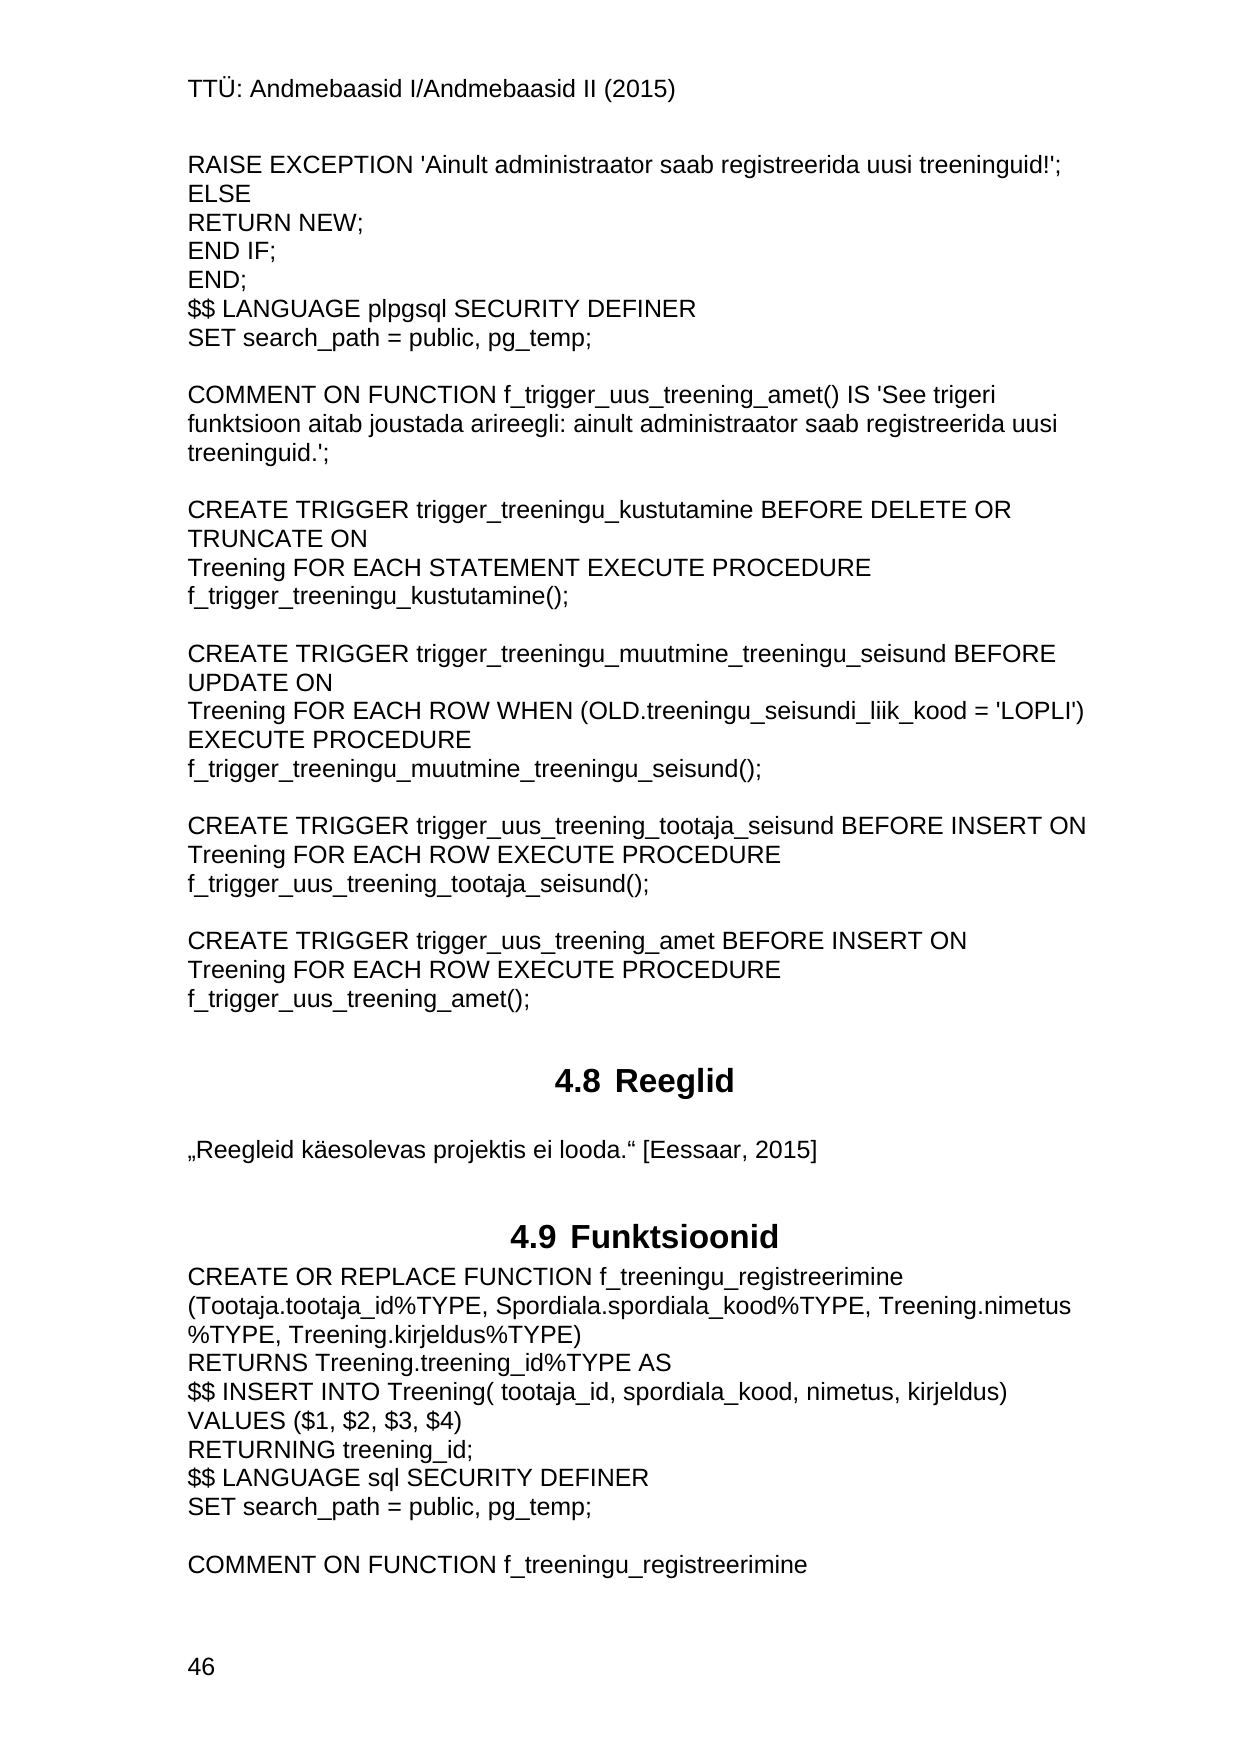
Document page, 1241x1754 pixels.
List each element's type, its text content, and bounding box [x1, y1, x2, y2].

text SET search_path = public, pg_temp; [187, 322, 1107, 351]
text RETURNING treening_id; [187, 1434, 1107, 1463]
text f_trigger_uus_treening_tootaja_seisund(); [187, 869, 1107, 897]
text VALUES ($1, $2, $3, $4) [187, 1406, 1107, 1434]
text CREATE TRIGGER trigger_uus_treening_tootaja_seisund BEFORE INSERT ON [187, 811, 1107, 840]
text END; [187, 265, 1107, 294]
text ELSE [187, 179, 1107, 207]
text CREATE TRIGGER trigger_treeningu_muutmine_treeningu_seisund BEFORE UPDATE ON [187, 639, 1107, 696]
text CREATE OR REPLACE FUNCTION f_treeningu_registreerimine [187, 1262, 1107, 1291]
text SET search_path = public, pg_temp; [187, 1492, 1107, 1521]
text Treening FOR EACH STATEMENT EXECUTE PROCEDURE f_trigger_treeningu_kustutamine(); [187, 552, 1107, 610]
text Treening FOR EACH ROW WHEN (OLD.treeningu_seisundi_liik_kood = 'LOPLI') EXECUTE PROCEDURE [187, 696, 1107, 754]
text RETURN NEW; [187, 207, 1107, 236]
text (Tootaja.tootaja_id%TYPE, Spordiala.spordiala_kood%TYPE, Treening.nimetus%TYPE, Treening.kirjeldus%TYPE) [187, 1291, 1107, 1348]
text CREATE TRIGGER trigger_uus_treening_amet BEFORE INSERT ON [187, 926, 1107, 955]
text RAISE EXCEPTION 'Ainult administraator saab registreerida uusi treeninguid!'; [187, 150, 1107, 179]
text CREATE TRIGGER trigger_treeningu_kustutamine BEFORE DELETE OR TRUNCATE ON [187, 495, 1107, 552]
text $$ INSERT INTO Treening( tootaja_id, spordiala_kood, nimetus, kirjeldus) [187, 1377, 1107, 1406]
text END IF; [187, 236, 1107, 265]
text „Reegleid käesolevas projektis ei looda.“ [Eessaar, 2015] [187, 1135, 1107, 1164]
text Treening FOR EACH ROW EXECUTE PROCEDURE [187, 955, 1107, 984]
subtitle Reeglid [182, 1061, 1107, 1100]
text COMMENT ON FUNCTION f_trigger_uus_treening_amet() IS 'See trigeri funktsioon aitab joustada arireegli: ainult administraator saab registreerida uusi treeninguid.'; [187, 380, 1107, 466]
subtitle Funktsioonid [182, 1217, 1107, 1256]
text $$ LANGUAGE sql SECURITY DEFINER [187, 1463, 1107, 1492]
text COMMENT ON FUNCTION f_treeningu_registreerimine [187, 1549, 1107, 1578]
text f_trigger_uus_treening_amet(); [187, 984, 1107, 1012]
text f_trigger_treeningu_muutmine_treeningu_seisund(); [187, 754, 1107, 782]
text RETURNS Treening.treening_id%TYPE AS [187, 1348, 1107, 1377]
text Treening FOR EACH ROW EXECUTE PROCEDURE [187, 840, 1107, 869]
text $$ LANGUAGE plpgsql SECURITY DEFINER [187, 294, 1107, 322]
